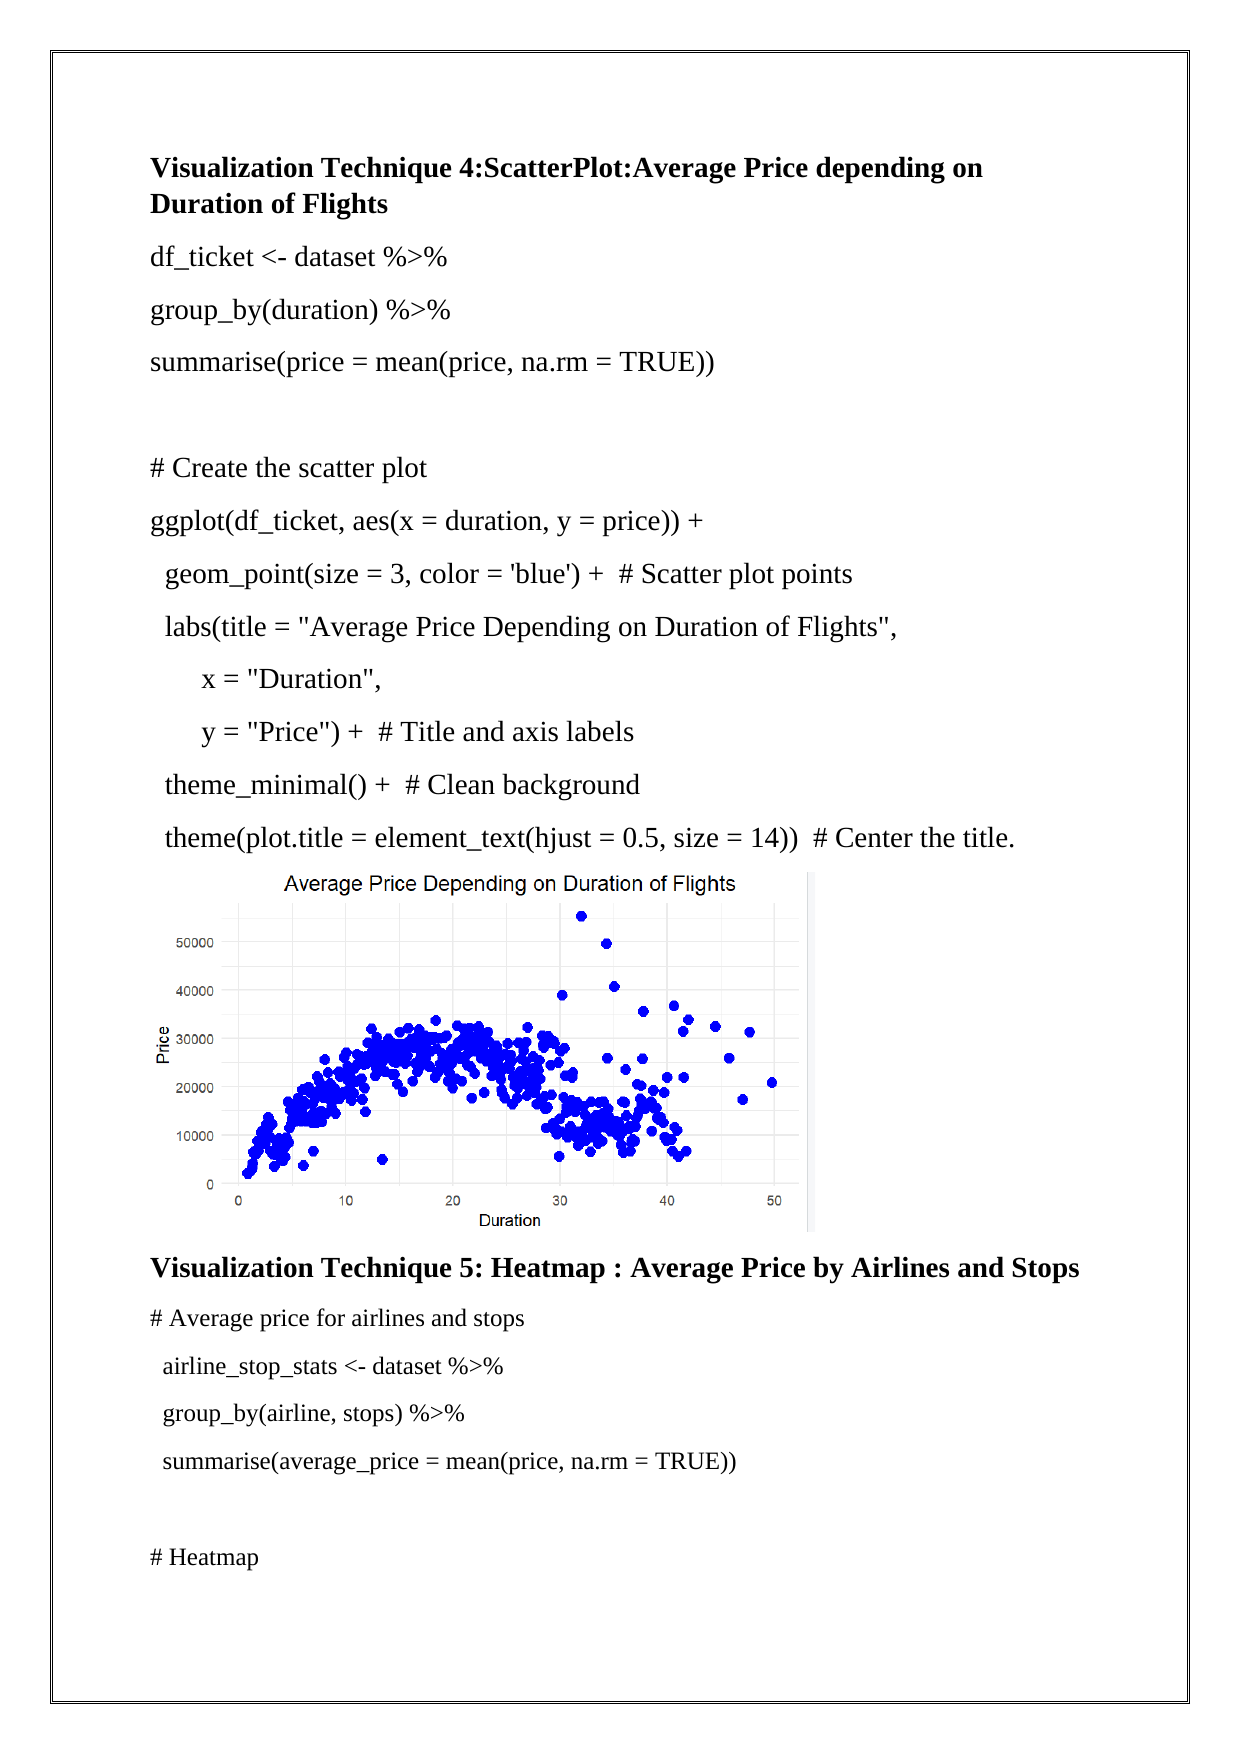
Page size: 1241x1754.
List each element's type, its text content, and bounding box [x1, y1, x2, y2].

text Visualization Technique 4:ScatterPlot:Average Price depending on Duration of Flights [150, 150, 1090, 220]
text # Create the scatter plot [150, 450, 1090, 484]
text y = "Price") + # Title and axis labels [150, 714, 1090, 748]
text labs(title = "Average Price Depending on Duration of Flights", [150, 609, 1090, 642]
text geom_point(size = 3, color = 'blue') + # Scatter plot points [150, 556, 1090, 589]
picture [150, 872, 816, 1232]
text theme(plot.title = element_text(hjust = 0.5, size = 14)) # Center the title. [150, 820, 1090, 853]
text summarise(average_price = mean(price, na.rm = TRUE)) [150, 1446, 1090, 1475]
text group_by(duration) %>% [150, 292, 1090, 325]
text theme_minimal() + # Clean background [150, 767, 1090, 801]
text Visualization Technique 5: Heatmap : Average Price by Airlines and Stops [150, 1250, 1090, 1284]
text airline_stop_stats <- dataset %>% [150, 1351, 1090, 1379]
text summarise(price = mean(price, na.rm = TRUE)) [150, 344, 1090, 378]
text df_ticket <- dataset %>% [150, 239, 1090, 272]
text ggplot(df_ticket, aes(x = duration, y = price)) + [150, 503, 1090, 537]
text # Heatmap [150, 1542, 1090, 1570]
text x = "Duration", [150, 661, 1090, 695]
text group_by(airline, stops) %>% [150, 1398, 1090, 1427]
text # Average price for airlines and stops [150, 1303, 1090, 1332]
